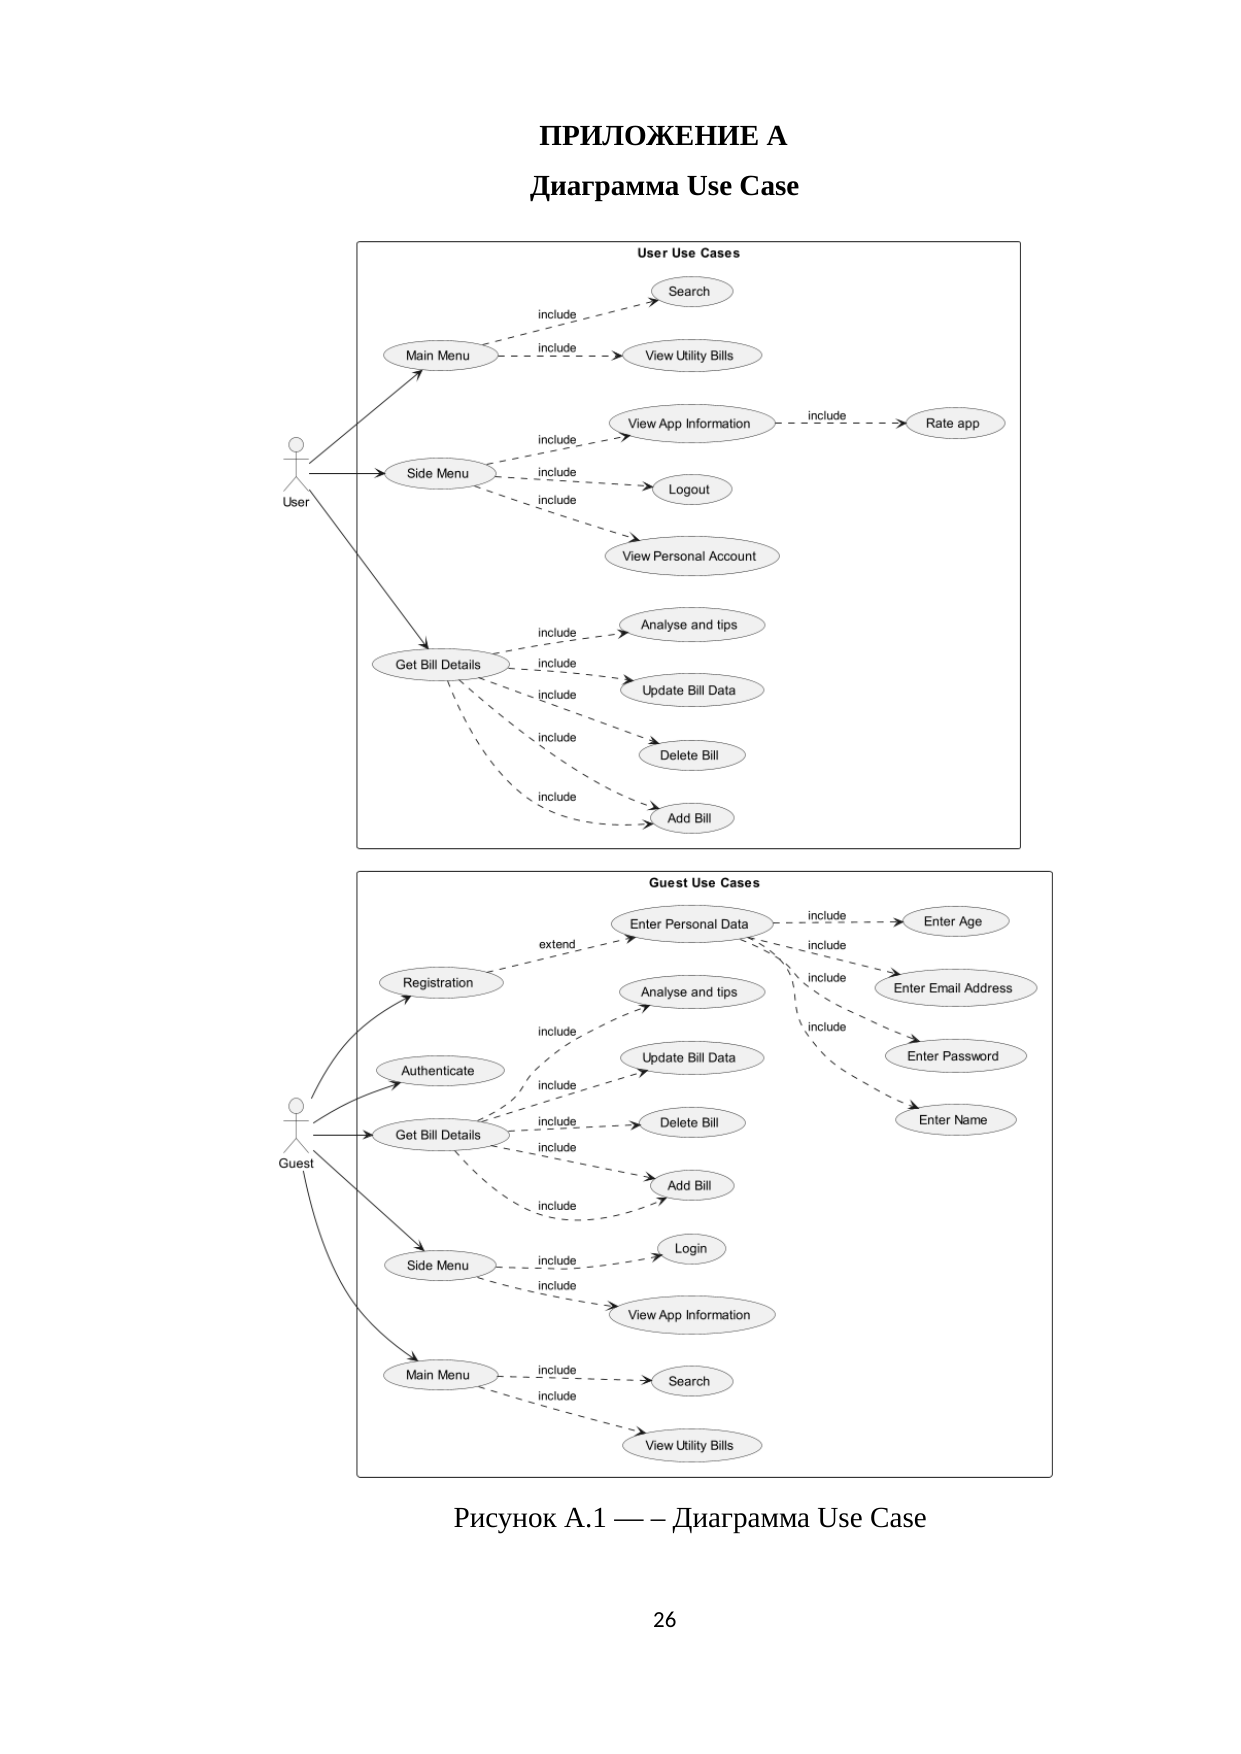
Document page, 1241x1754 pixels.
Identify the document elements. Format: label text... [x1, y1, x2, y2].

text Диаграмма Use Case [177, 118, 1152, 202]
text – Диаграмма Use Case [327, 1500, 1152, 1533]
picture [273, 235, 1056, 1481]
